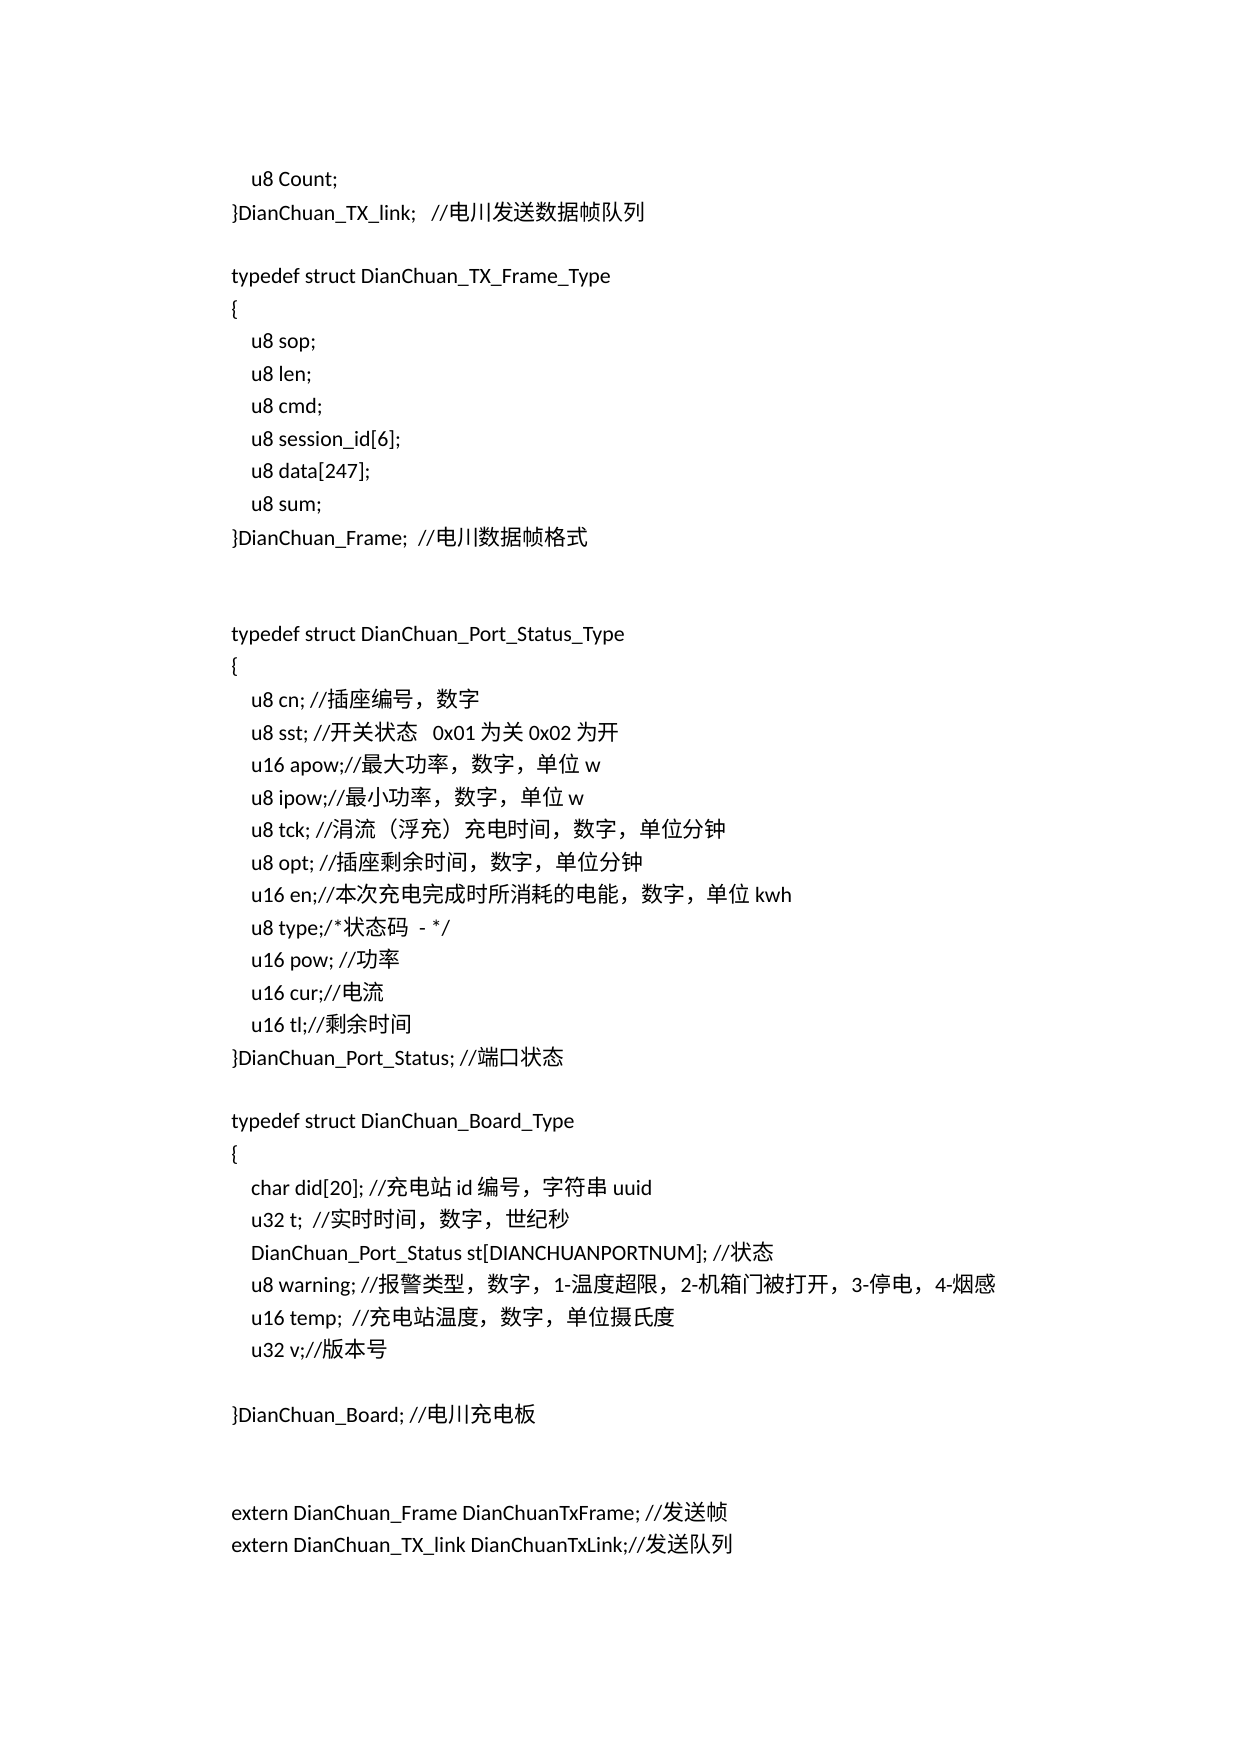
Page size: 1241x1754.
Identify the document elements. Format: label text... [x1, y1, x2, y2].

list u8 opt; //插座剩余时间，数字，单位分钟 [187, 844, 1053, 877]
list typedef struct DianChuan_Port_Status_Type [187, 617, 1053, 649]
list u8 session_id[6]; [187, 422, 1053, 454]
list typedef struct DianChuan_Board_Type [187, 1104, 1053, 1137]
list u16 pow; //功率 [187, 942, 1053, 974]
list }DianChuan_Frame; //电川数据帧格式 [187, 519, 1053, 552]
list u8 sst; //开关状态 0x01为关 0x02为开 [187, 714, 1053, 747]
list { [187, 649, 1053, 682]
list extern DianChuan_TX_link DianChuanTxLink;//发送队列 [187, 1527, 1053, 1559]
list u16 en;//本次充电完成时所消耗的电能，数字，单位kwh [187, 877, 1053, 909]
list u8 data[247]; [187, 454, 1053, 487]
list u16 cur;//电流 [187, 974, 1053, 1007]
list u32 v;//版本号 [187, 1332, 1053, 1364]
list u8 type;/*状态码 - */ [187, 909, 1053, 942]
list u8 warning; //报警类型，数字，1-温度超限，2-机箱门被打开，3-停电，4-烟感 [187, 1267, 1053, 1299]
list u16 apow;//最大功率，数字，单位w [187, 747, 1053, 779]
list u16 tl;//剩余时间 [187, 1007, 1053, 1039]
list u8 len; [187, 357, 1053, 389]
list u8 cn; //插座编号，数字 [187, 682, 1053, 714]
list u8 cmd; [187, 389, 1053, 422]
list }DianChuan_Board; //电川充电板 [187, 1397, 1053, 1429]
list u8 Count; [187, 162, 1053, 194]
list u16 temp; //充电站温度，数字，单位摄氏度 [187, 1299, 1053, 1332]
list }DianChuan_Port_Status; //端口状态 [187, 1039, 1053, 1072]
list { [187, 292, 1053, 324]
list u8 sop; [187, 324, 1053, 357]
list u32 t; //实时时间，数字，世纪秒 [187, 1202, 1053, 1234]
list u8 sum; [187, 487, 1053, 519]
list }DianChuan_TX_link; //电川发送数据帧队列 [187, 194, 1053, 227]
list u8 tck; //涓流（浮充）充电时间，数字，单位分钟 [187, 812, 1053, 844]
list extern DianChuan_Frame DianChuanTxFrame; //发送帧 [187, 1494, 1053, 1527]
list DianChuan_Port_Status st[DIANCHUANPORTNUM]; //状态 [187, 1234, 1053, 1267]
list typedef struct DianChuan_TX_Frame_Type [187, 259, 1053, 292]
list char did[20]; //充电站id编号，字符串uuid [187, 1169, 1053, 1202]
list { [187, 1137, 1053, 1169]
list u8 ipow;//最小功率，数字，单位w [187, 779, 1053, 812]
